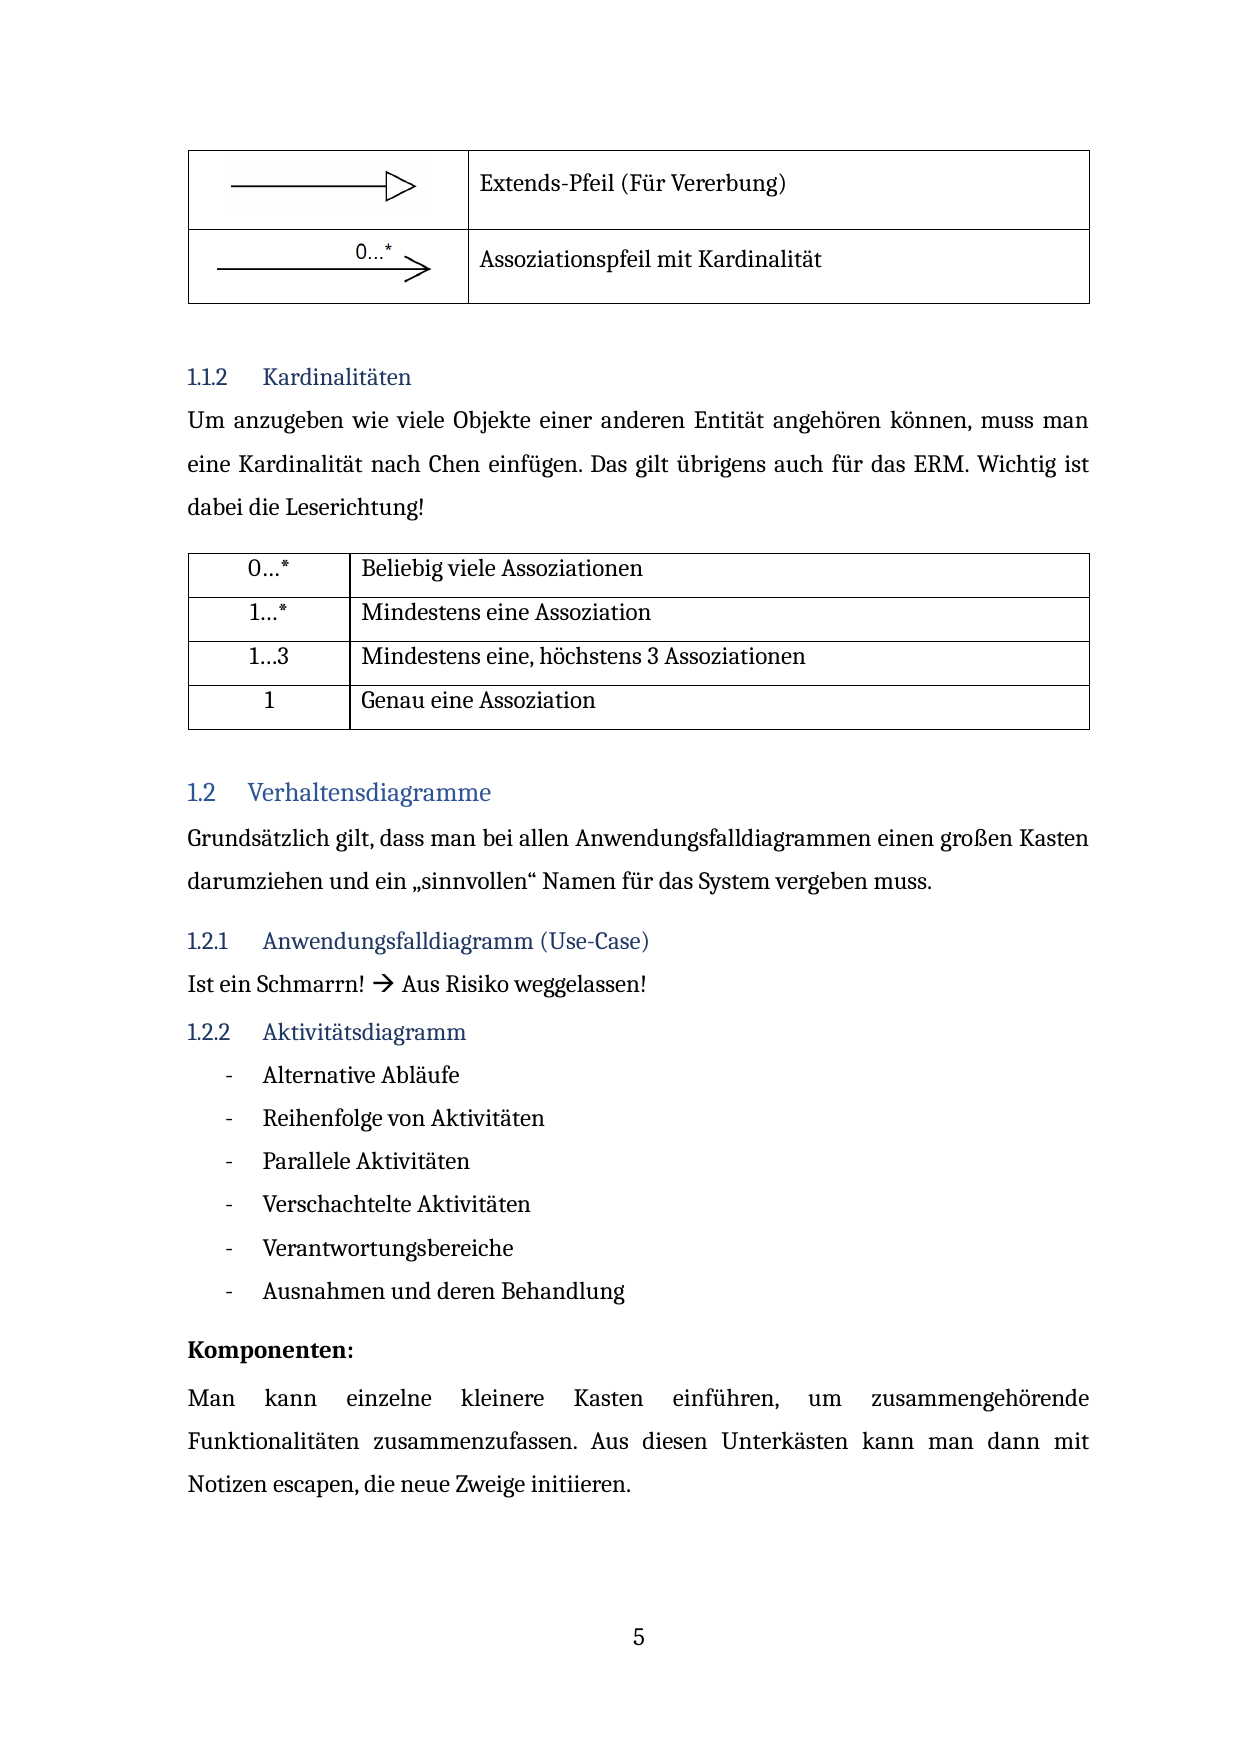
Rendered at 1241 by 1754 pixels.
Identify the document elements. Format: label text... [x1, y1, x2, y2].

table_cell [189, 151, 468, 229]
table_header 0…* [189, 554, 349, 597]
table_cell Mindestens eine, höchstens 3 Assoziationen [351, 642, 1089, 685]
table_cell Extends-Pfeil (Für Vererbung) [469, 151, 1089, 229]
picture [217, 230, 439, 289]
list Reihenfolge von Aktivitäten [225, 1104, 1090, 1133]
table_header Beliebig viele Assoziationen [351, 554, 1089, 597]
text Komponenten: [187, 1336, 1090, 1365]
subtitle Anwendungsfalldiagramm (Use-Case) [187, 927, 1090, 956]
table_cell Mindestens eine Assoziation [351, 598, 1089, 641]
table_cell [189, 230, 468, 302]
table_cell 1…3 [189, 642, 349, 685]
text Grundsätzlich gilt, dass man bei allen Anwendungsfalldiagrammen einen großen Kasten darumziehen und ein „sinnvollen“ Namen für das System vergeben muss. [187, 824, 1090, 896]
table_cell Genau eine Assoziation [351, 686, 1089, 729]
text Um anzugeben wie viele Objekte einer anderen Entität angehören können, muss man eine Kardinalität nach Chen einfügen. Das gilt übrigens auch für das ERM. Wichtig ist dabei die Leserichtung! [187, 406, 1090, 521]
subtitle Verhaltensdiagramme [187, 777, 1090, 809]
text Man kann einzelne kleinere Kasten einführen, um zusammengehörende Funktionalitäten zusammenzufassen. Aus diesen Unterkästen kann man dann mit Notizen escapen, die neue Zweige initiieren. [187, 1384, 1090, 1499]
list Parallele Aktivitäten [225, 1147, 1090, 1176]
list Ausnahmen und deren Behandlung [225, 1277, 1090, 1305]
subtitle Aktivitätsdiagramm [187, 1018, 1090, 1047]
subtitle Kardinalitäten [187, 363, 1090, 392]
table_cell Assoziationspfeil mit Kardinalität [469, 230, 1089, 302]
list Alternative Abläufe [225, 1061, 1090, 1090]
text Ist ein Schmarrn! Aus Risiko weggelassen! [187, 970, 1090, 999]
list Verantwortungsbereiche [225, 1233, 1090, 1262]
picture [231, 151, 426, 215]
table_cell 1 [189, 686, 349, 729]
table_cell 1…* [189, 598, 349, 641]
list Verschachtelte Aktivitäten [225, 1190, 1090, 1219]
